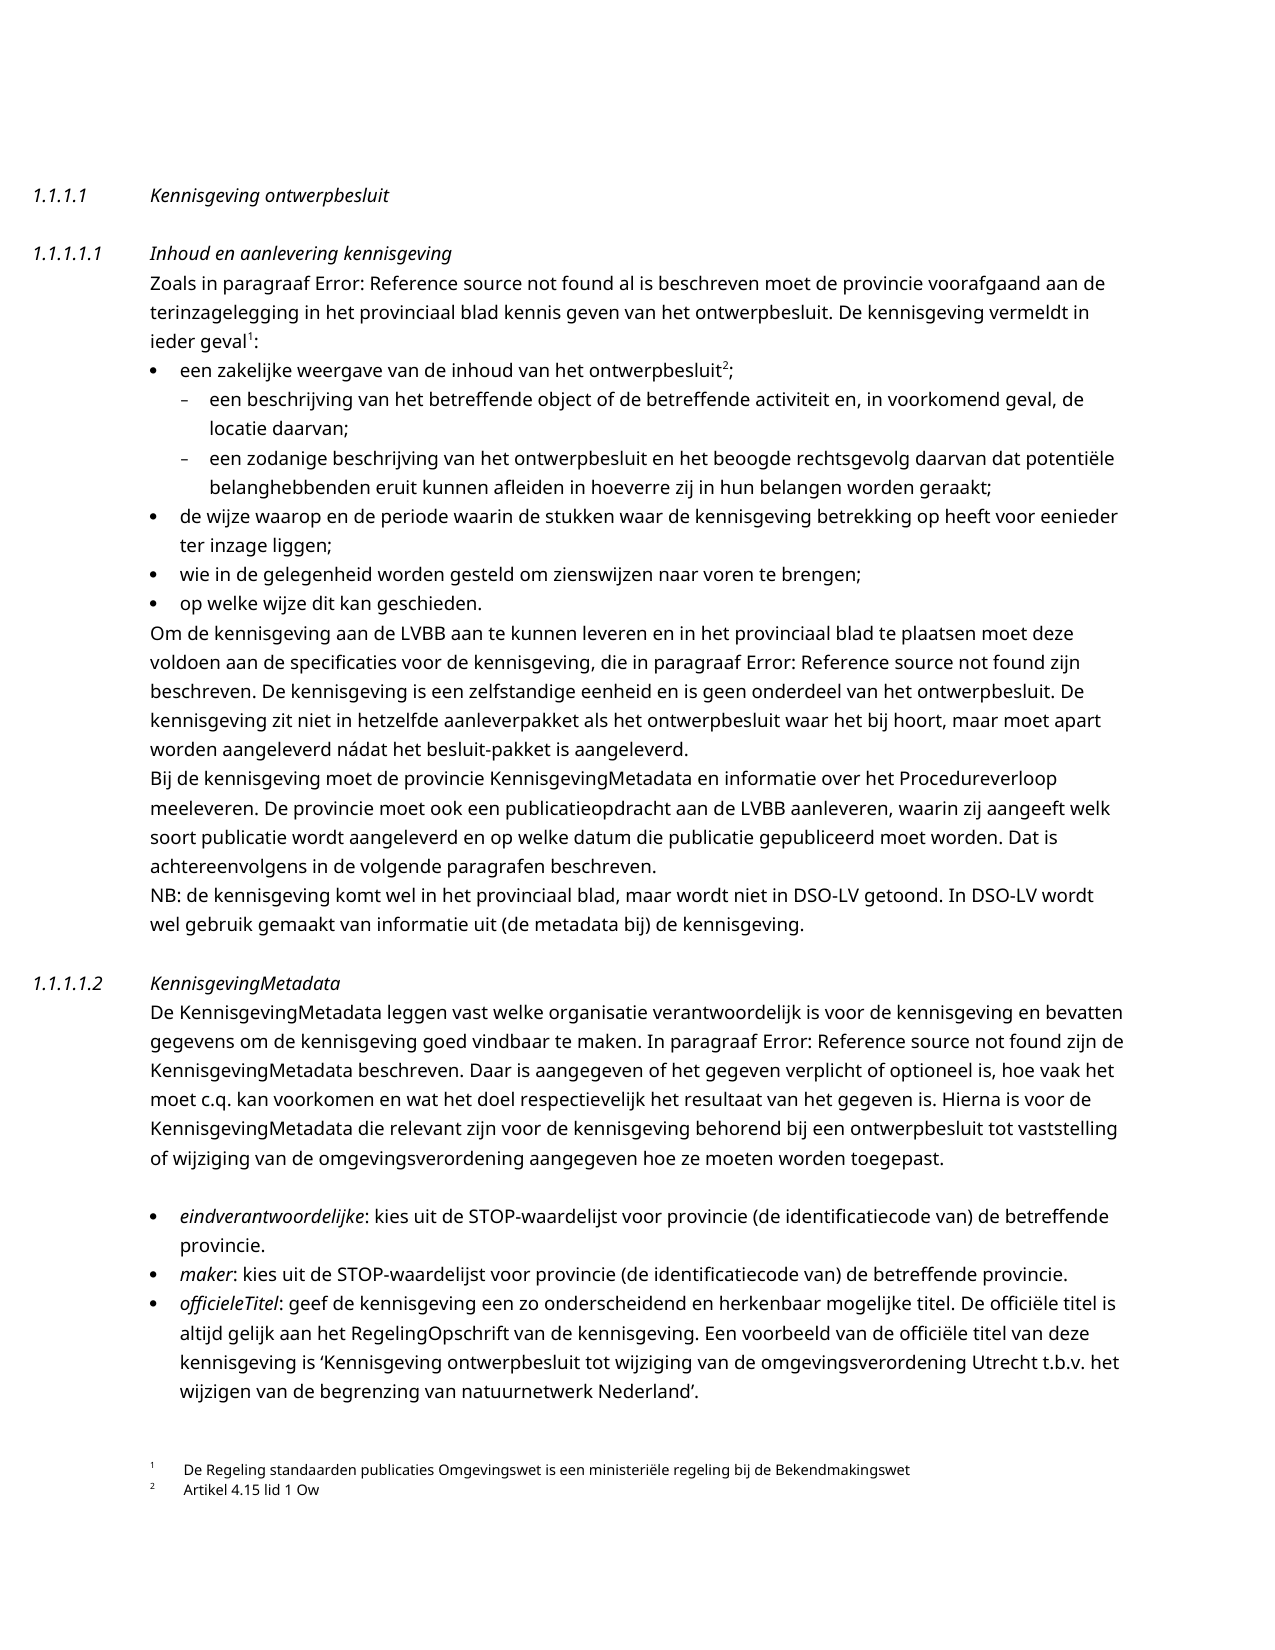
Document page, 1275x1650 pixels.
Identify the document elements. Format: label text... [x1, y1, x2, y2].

text officieleTitel: geef de kennisgeving een zo onderscheidend en herkenbaar mogelijke titel. De officiële titel is altijd gelijk aan het RegelingOpschrift van de kennisgeving. Een voorbeeld van de officiële titel van deze kennisgeving is ‘Kennisgeving ontwerpbesluit tot wijziging van de omgevingsverordening Utrecht t.b.v. het wijzigen van de begrenzing van natuurnetwerk Nederland’. [150, 1287, 1125, 1404]
text een zakelijke weergave van de inhoud van het ontwerpbesluit; [150, 354, 1125, 383]
text de wijze waarop en de periode waarin de stukken waar de kennisgeving betrekking op heeft voor eenieder ter inzage liggen; [150, 500, 1125, 558]
text op welke wijze dit kan geschieden. [150, 587, 1125, 617]
subtitle Kennisgeving ontwerpbesluit [32, 179, 1125, 208]
text NB: de kennisgeving komt wel in het provinciaal blad, maar wordt niet in DSO-LV getoond. In DSO-LV wordt wel gebruik gemaakt van informatie uit (de metadata bij) de kennisgeving. [150, 879, 1125, 937]
text wie in de gelegenheid worden gesteld om zienswijzen naar voren te brengen; [150, 558, 1125, 587]
text maker: kies uit de STOP-waardelijst voor provincie (de identificatiecode van) de betreffende provincie. [150, 1258, 1125, 1287]
text Bij de kennisgeving moet de provincie KennisgevingMetadata en informatie over het Procedureverloop meeleveren. De provincie moet ook een publicatieopdracht aan de LVBB aanleveren, waarin zij aangeeft welk soort publicatie wordt aangeleverd en op welke datum die publicatie gepubliceerd moet worden. Dat is achtereenvolgens in de volgende paragrafen beschreven. [150, 762, 1125, 879]
subtitle Inhoud en aanlevering kennisgeving [32, 237, 1125, 267]
text eindverantwoordelijke: kies uit de STOP-waardelijst voor provincie (de identificatiecode van) de betreffende provincie. [150, 1200, 1125, 1258]
text een zodanige beschrijving van het ontwerpbesluit en het beoogde rechtsgevolg daarvan dat potentiële belanghebbenden eruit kunnen afleiden in hoeverre zij in hun belangen worden geraakt; [179, 442, 1125, 500]
text een beschrijving van het betreffende object of de betreffende activiteit en, in voorkomend geval, de locatie daarvan; [179, 383, 1125, 442]
subtitle KennisgevingMetadata [32, 967, 1125, 996]
